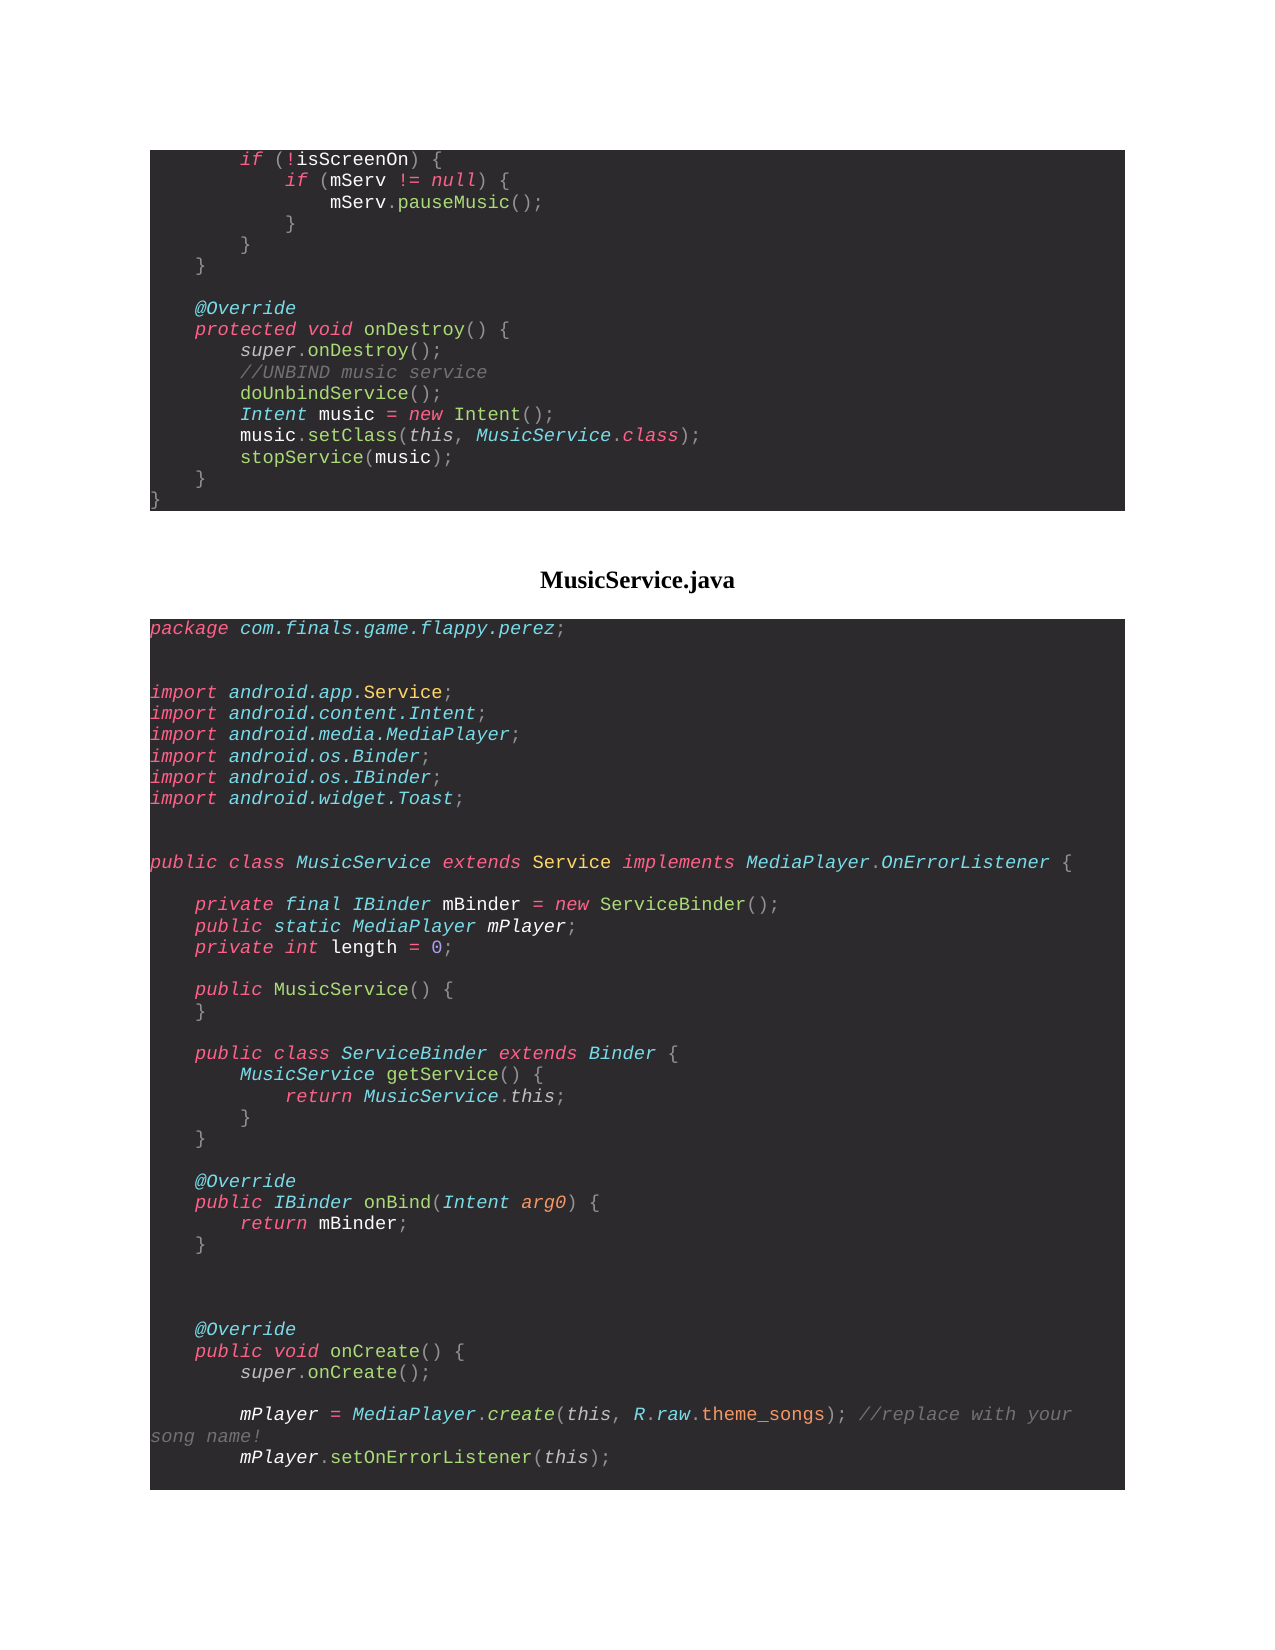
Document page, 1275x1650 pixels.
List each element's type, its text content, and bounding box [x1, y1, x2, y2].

text MusicService.java [150, 565, 1125, 594]
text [150, 619, 1125, 1490]
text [150, 150, 1125, 511]
